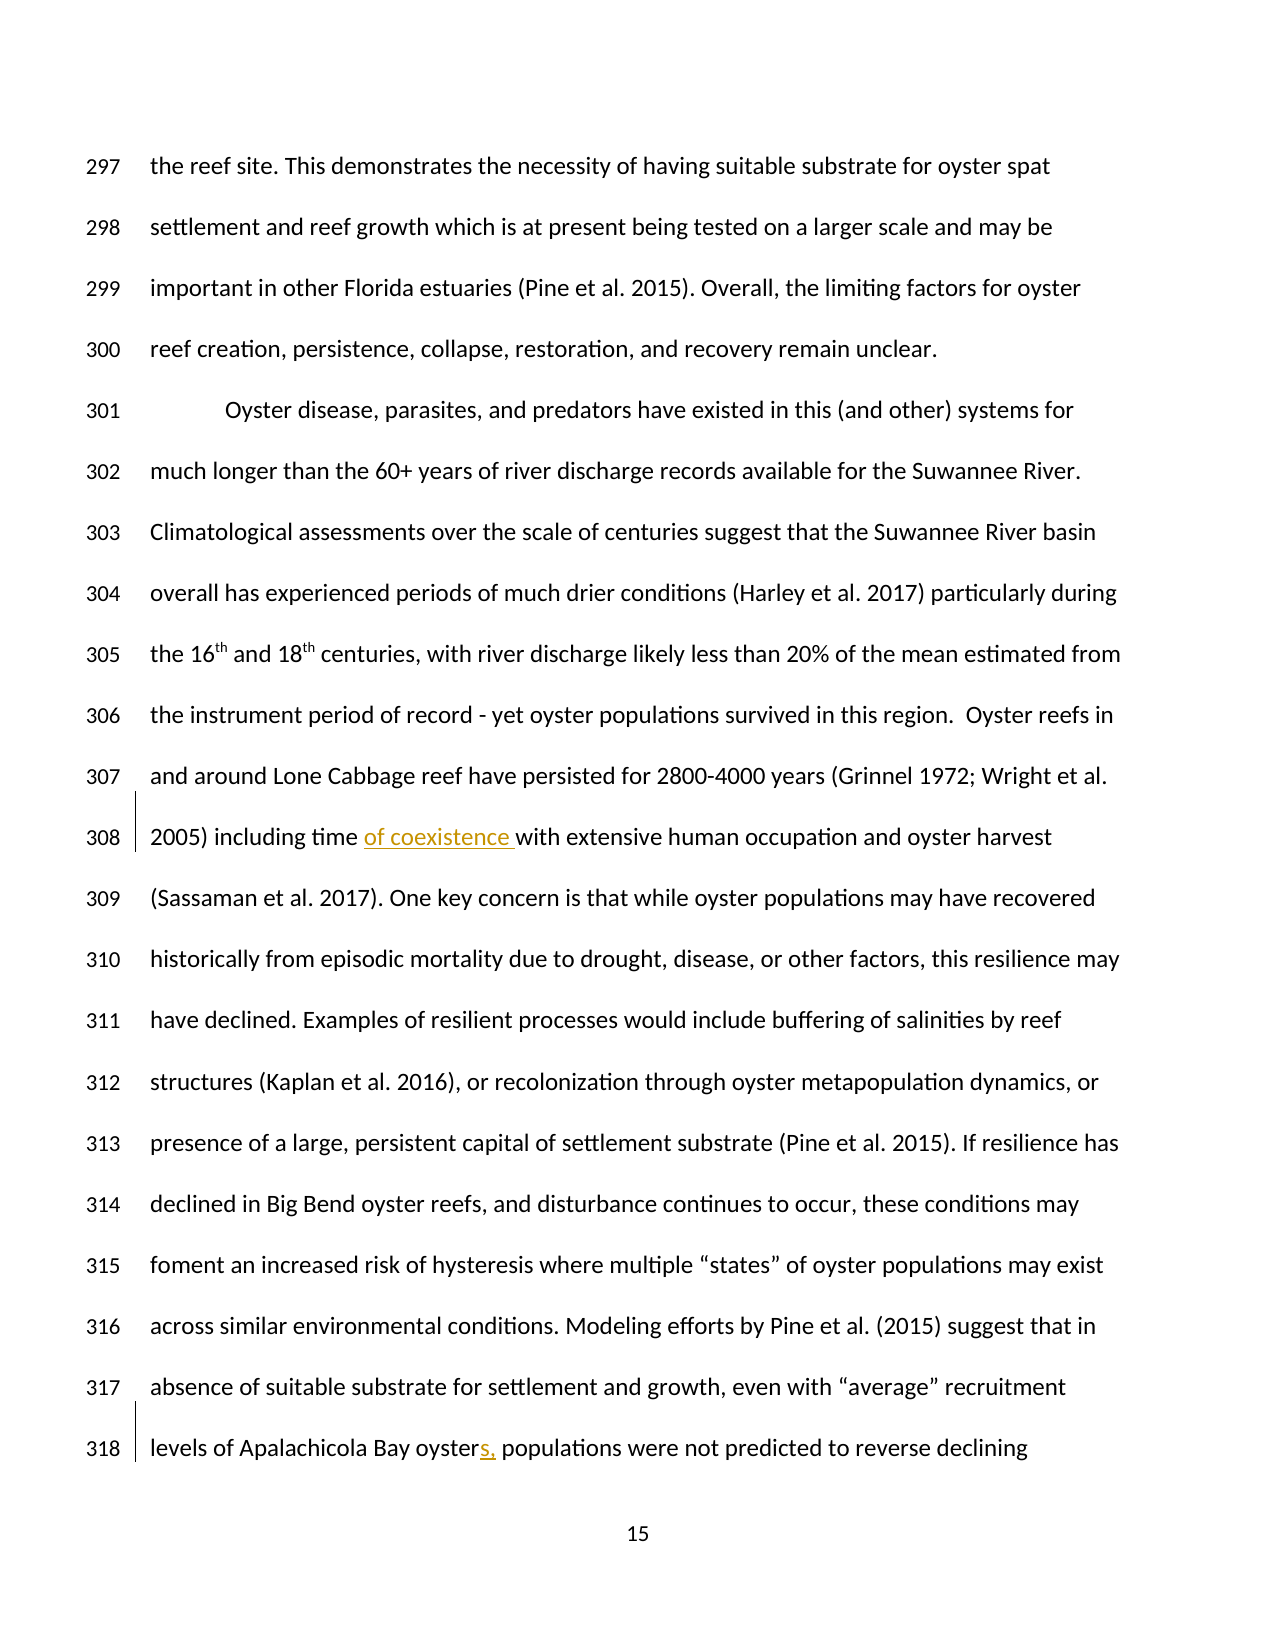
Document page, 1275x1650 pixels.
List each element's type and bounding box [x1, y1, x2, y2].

text [150, 150, 1125, 364]
text [150, 394, 1125, 1462]
